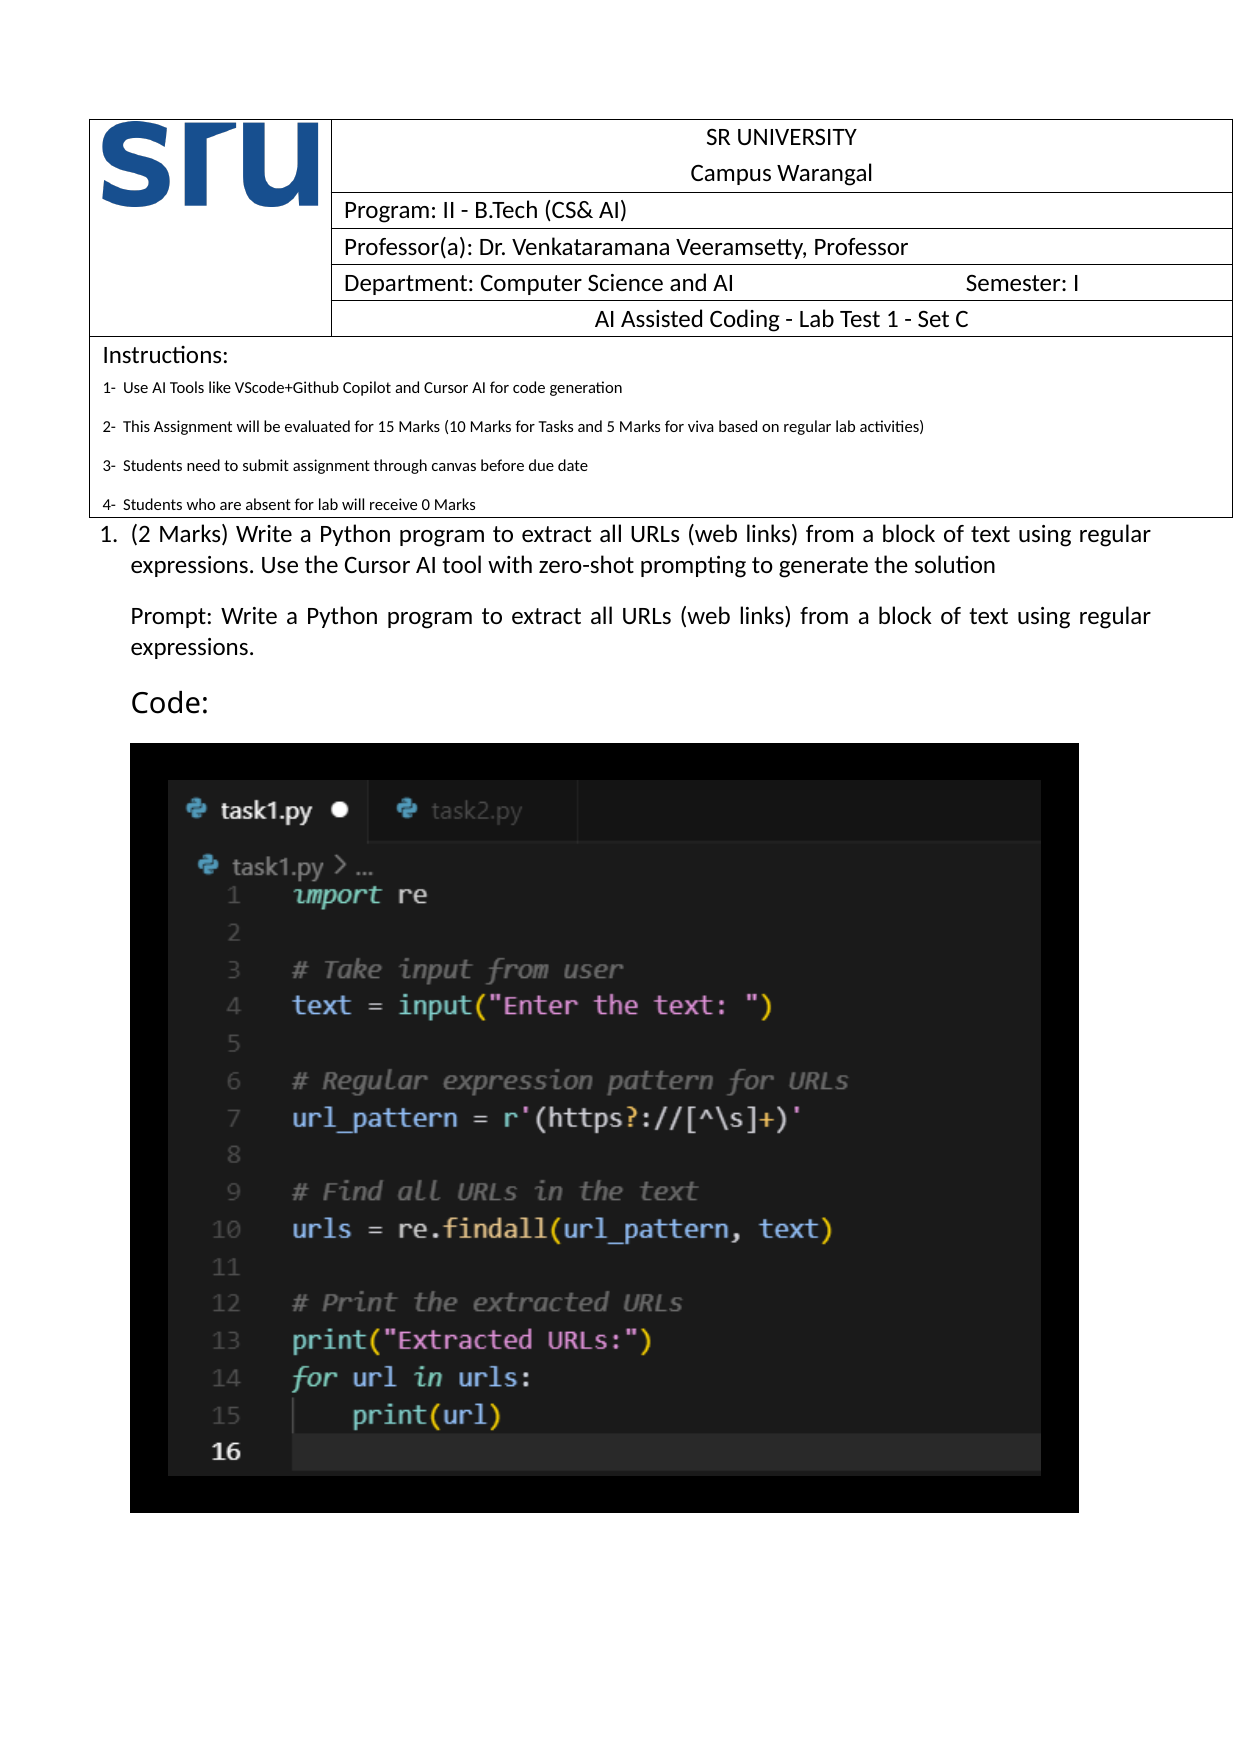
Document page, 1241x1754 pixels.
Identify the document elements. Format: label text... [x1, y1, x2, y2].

picture [102, 121, 319, 207]
table_cell Department: Computer Science and AI Semester: I [332, 265, 1232, 300]
text Code: [130, 682, 1153, 722]
list (2 Marks) Write a Python program to extract all URLs (web links) from a block of text using regular expressions. Use the Cursor AI tool with zero-shot prompting to generate the solution [99, 518, 1153, 580]
table_cell Instructions: Use AI Tools like VScode+Github Copilot and Cursor AI for code generation This Assignment will be evaluated for 15 Marks (10 Marks for Tasks and 5 Marks for viva based on regular lab activities) Students need to submit assignment through canvas before due date Students who are absent for lab will receive 0 Marks [90, 337, 1232, 517]
table_header SR UNIVERSITY Campus Warangal [332, 120, 1232, 192]
table_header [90, 120, 331, 336]
table_cell Professor(a): Dr. Venkataramana Veeramsetty, Professor [332, 229, 1232, 264]
table_cell Program: II - B.Tech (CS& AI) [332, 193, 1232, 228]
picture [168, 780, 1041, 1476]
text Prompt: Write a Python program to extract all URLs (web links) from a block of text using regular expressions. [130, 600, 1153, 662]
table_cell AI Assisted Coding - Lab Test 1 - Set C [332, 301, 1232, 336]
